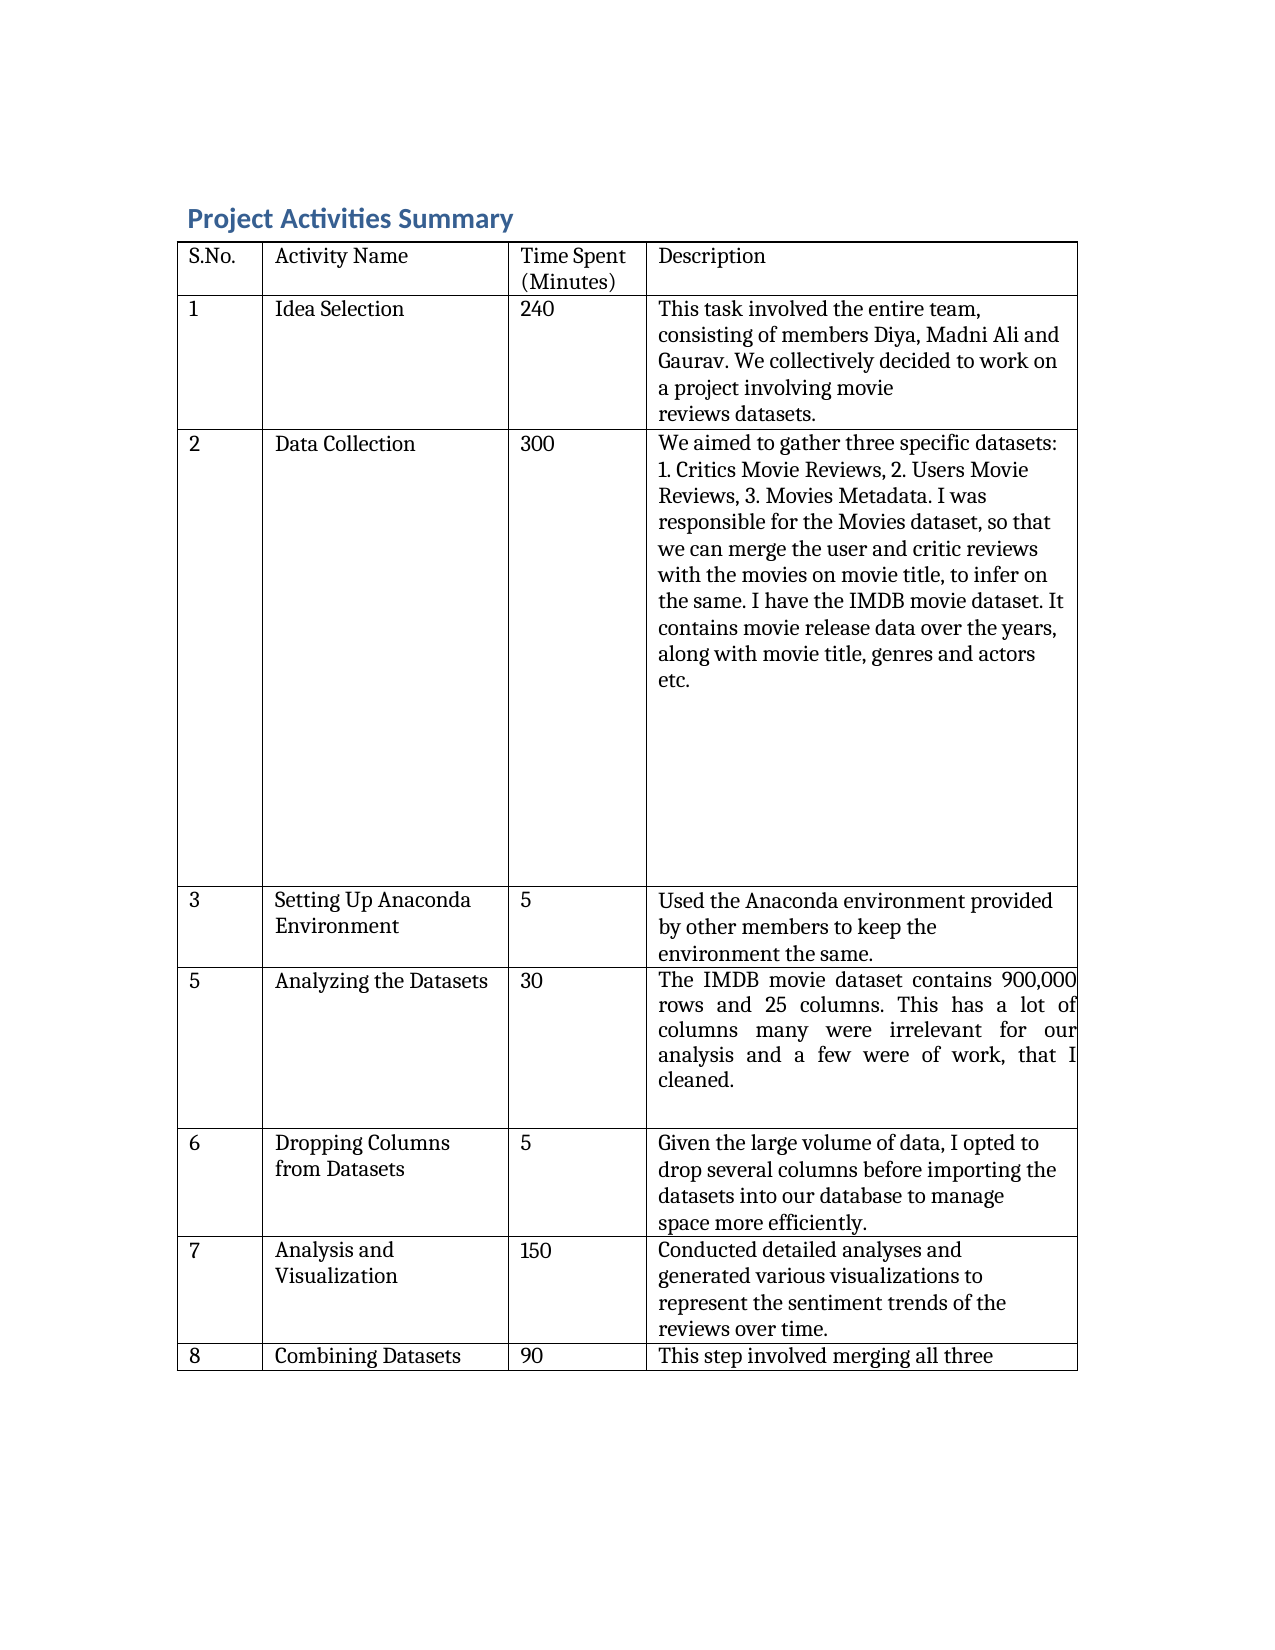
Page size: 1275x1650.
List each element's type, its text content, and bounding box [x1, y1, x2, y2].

table_header S.No. [178, 243, 262, 294]
table_cell Idea Selection [263, 296, 508, 429]
table_cell Analyzing the Datasets [263, 968, 508, 1128]
text Project Activities Summary [187, 200, 1096, 236]
table_cell 1 [178, 296, 262, 429]
table_cell 3 [178, 887, 262, 967]
table_cell Setting Up Anaconda Environment [263, 887, 508, 967]
table_cell 90 [509, 1344, 646, 1370]
table_cell Data Collection [263, 430, 508, 886]
table_cell 30 [509, 968, 646, 1128]
table_cell Dropping Columns from Datasets [263, 1129, 508, 1236]
table_header Activity Name [263, 243, 508, 294]
table_cell 7 [178, 1237, 262, 1343]
table_cell The IMDB movie dataset contains 900,000 rows and 25 columns. This has a lot of columns many were irrelevant for our analysis and a few were of work, that I cleaned. [647, 968, 1077, 1128]
table_cell Conducted detailed analyses and generated various visualizations to represent the sentiment trends of the reviews over time. [647, 1237, 1077, 1343]
table_cell 5 [178, 968, 262, 1128]
table_cell 6 [178, 1129, 262, 1236]
table_cell Analysis and Visualization [263, 1237, 508, 1343]
table_cell 240 [509, 296, 646, 429]
table_header Time Spent (Minutes) [509, 243, 646, 294]
table_cell 150 [509, 1237, 646, 1343]
table_cell We aimed to gather three specific datasets: 1. Critics Movie Reviews, 2. Users Movie Reviews, 3. Movies Metadata. I was responsible for the Movies dataset, so that we can merge the user and critic reviews with the movies on movie title, to infer on the same. I have the IMDB movie dataset. It contains movie release data over the years, along with movie title, genres and actors etc. [647, 430, 1077, 886]
table_cell Used the Anaconda environment provided by other members to keep the environment the same. [647, 887, 1077, 967]
table_cell This task involved the entire team, consisting of members Diya, Madni Ali and Gaurav. We collectively decided to work on a project involving movie reviews datasets. [647, 296, 1077, 429]
table_cell Combining Datasets [263, 1344, 508, 1370]
table_cell 5 [509, 887, 646, 967]
table_cell Given the large volume of data, I opted to drop several columns before importing the datasets into our database to manage space more efficiently. [647, 1129, 1077, 1236]
table_header Description [647, 243, 1077, 294]
table_cell 5 [509, 1129, 646, 1236]
table_cell 8 [178, 1344, 262, 1370]
table_cell 2 [178, 430, 262, 886]
table_cell This step involved merging all three [647, 1344, 1077, 1370]
table_cell 300 [509, 430, 646, 886]
